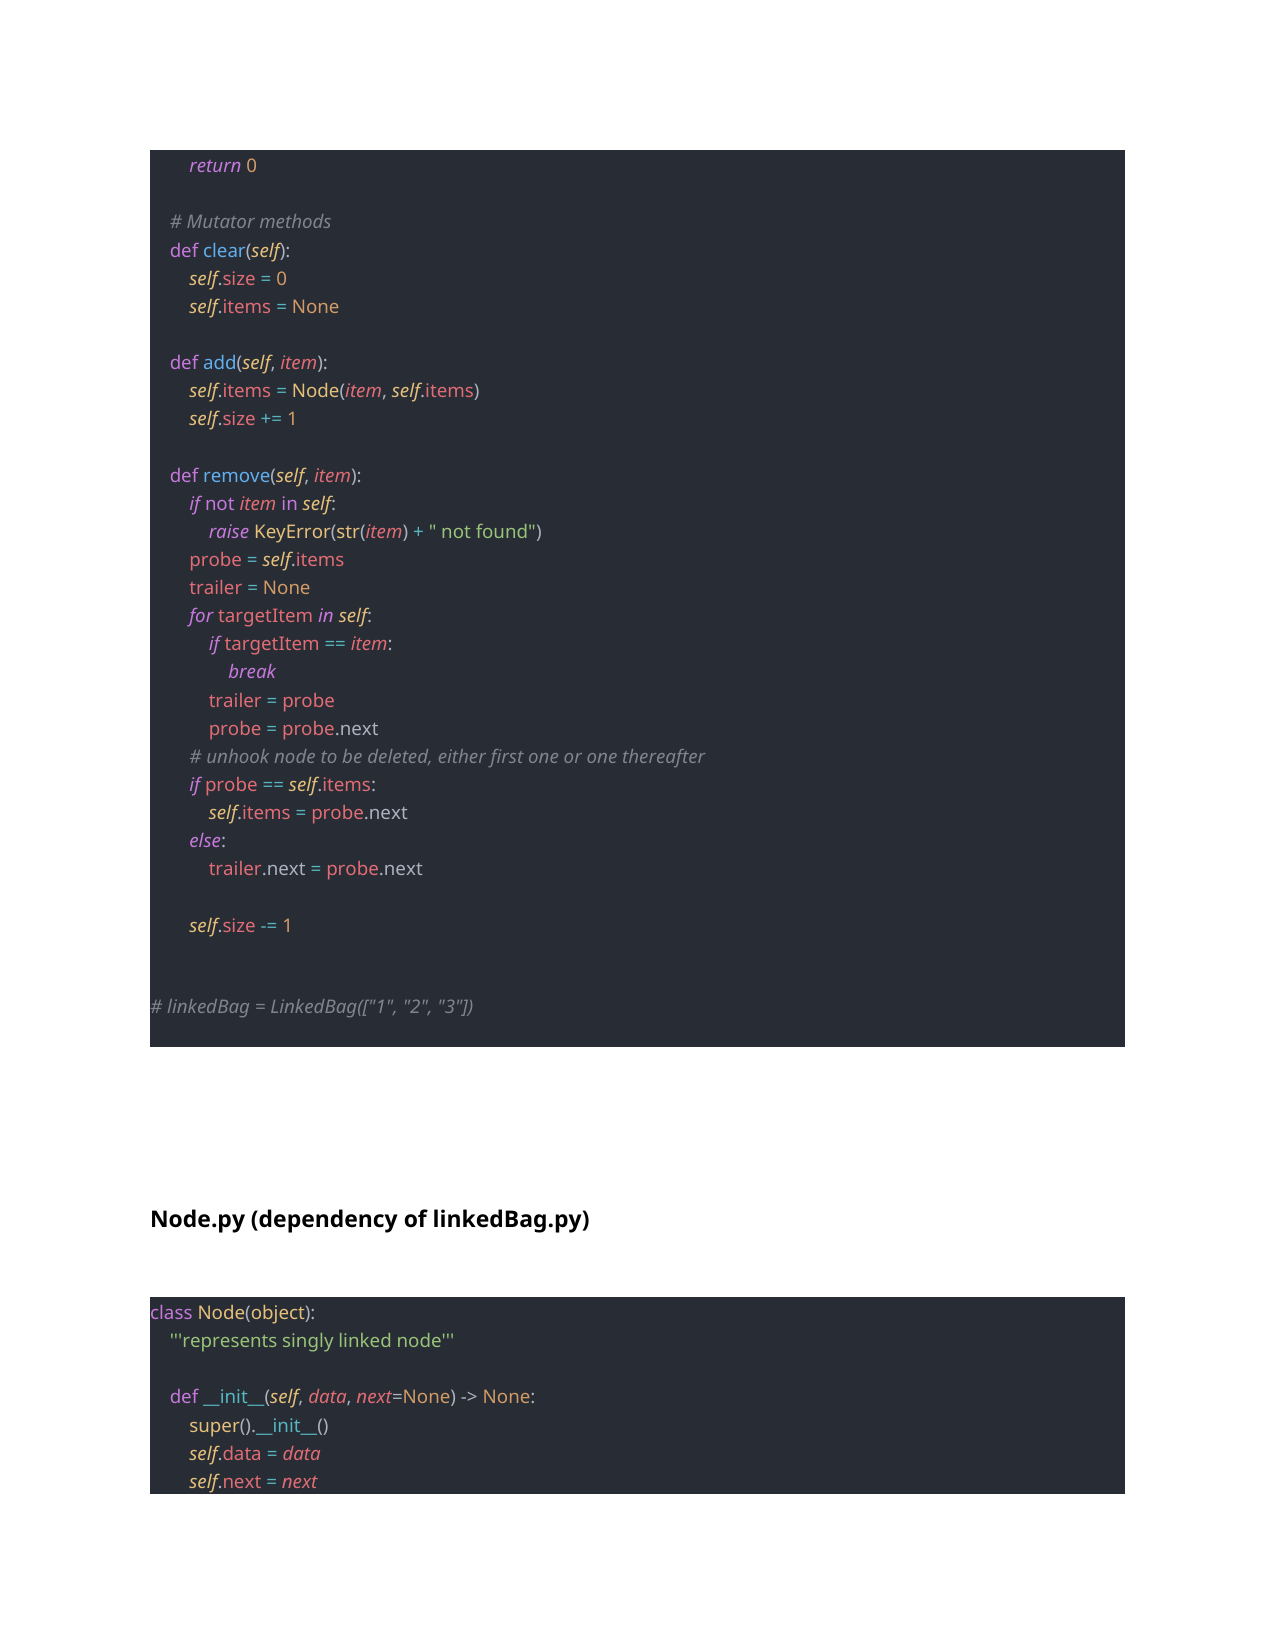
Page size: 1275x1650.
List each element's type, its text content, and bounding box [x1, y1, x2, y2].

text trailer = probe [150, 684, 1125, 712]
text if probe == self.items: [150, 769, 1125, 797]
text self.next = next [150, 1466, 1125, 1494]
text def add(self, item): [150, 347, 1125, 375]
text '''represents singly linked node''' [150, 1325, 1125, 1353]
text def clear(self): [150, 234, 1125, 262]
text def __init__(self, data, next=None) -> None: [150, 1381, 1125, 1409]
text if targetItem == item: [150, 628, 1125, 656]
text trailer.next = probe.next [150, 853, 1125, 881]
text self.size -= 1 [150, 909, 1125, 937]
text if not item in self: [150, 487, 1125, 516]
text self.size += 1 [150, 403, 1125, 431]
text probe = probe.next [150, 712, 1125, 741]
text def remove(self, item): [150, 459, 1125, 487]
text else: [150, 825, 1125, 853]
text super().__init__() [150, 1409, 1125, 1437]
text class Node(object): [150, 1297, 1125, 1325]
text self.items = None [150, 291, 1125, 319]
text self.items = Node(item, self.items) [150, 375, 1125, 403]
text # unhook node to be deleted, either first one or one thereafter [150, 741, 1125, 769]
text self.items = probe.next [150, 797, 1125, 825]
text raise KeyError(str(item) + " not found") [150, 516, 1125, 544]
text Node.py (dependency of linkedBag.py) [150, 1203, 1125, 1234]
text # linkedBag = LinkedBag(["1", "2", "3"]) [150, 991, 1125, 1019]
text self.data = data [150, 1437, 1125, 1466]
text self.size = 0 [150, 262, 1125, 291]
text probe = self.items [150, 544, 1125, 572]
text for targetItem in self: [150, 600, 1125, 628]
text trailer = None [150, 572, 1125, 600]
text break [150, 656, 1125, 684]
text return 0 [150, 150, 1125, 178]
text # Mutator methods [150, 206, 1125, 234]
